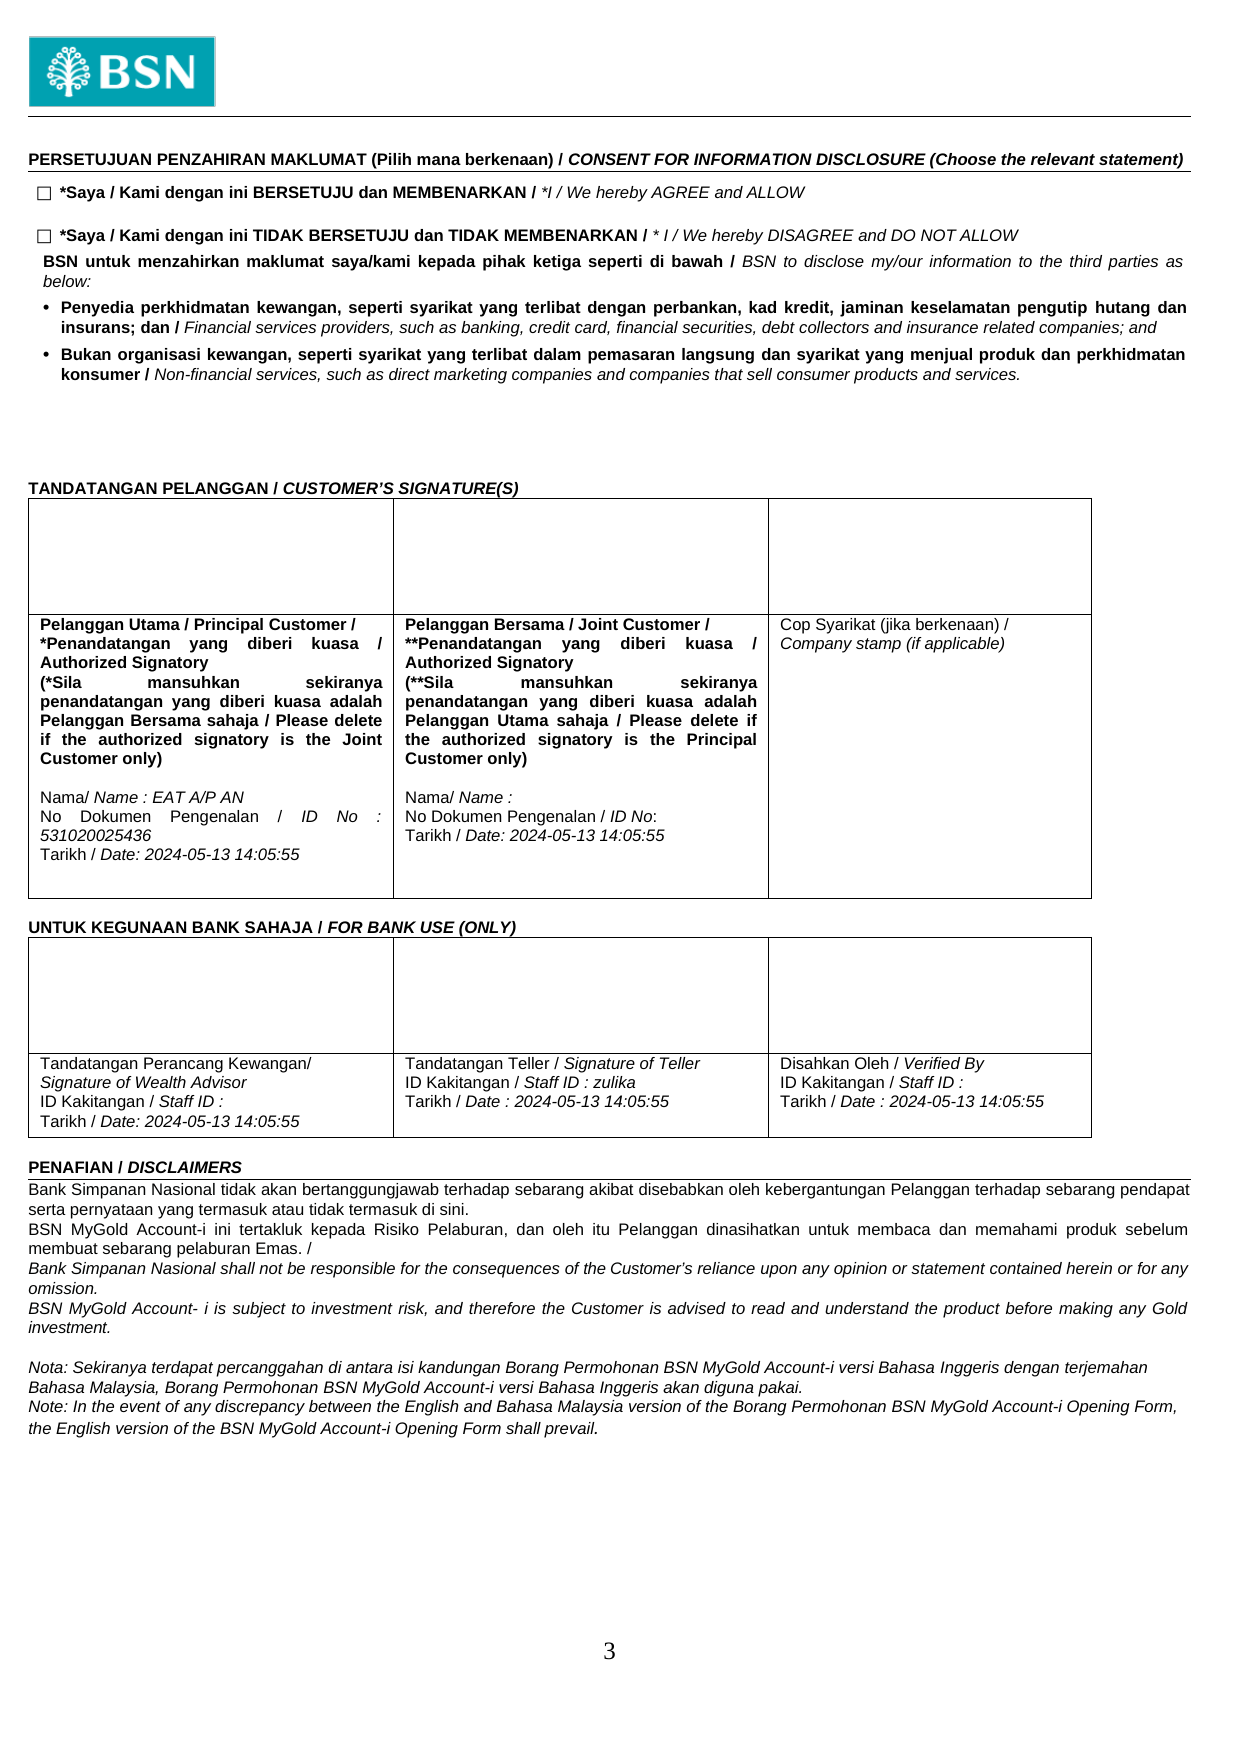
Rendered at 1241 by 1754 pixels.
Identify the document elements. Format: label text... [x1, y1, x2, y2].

text PERSETUJUAN PENZAHIRAN MAKLUMAT (Pilih mana berkenaan) / CONSENT FOR INFORMATION DISCLOSURE (Choose the relevant statement) [28, 150, 1191, 171]
table_header [29, 499, 393, 614]
table_header [769, 499, 1091, 614]
text BSN MyGold Account-i ini tertakluk kepada Risiko Pelaburan, dan oleh itu Pelanggan dinasihatkan untuk membaca dan memahami produk sebelum membuat sebarang pelaburan Emas. / [28, 1219, 1190, 1258]
text Bank Simpanan Nasional shall not be responsible for the consequences of the Customer’s reliance upon any opinion or statement contained herein or for any omission. [28, 1259, 1190, 1298]
list *Saya / Kami dengan ini BERSETUJU dan MEMBENARKAN / *I / We hereby AGREE and ALLOW [36, 179, 1191, 203]
text Nota: Sekiranya terdapat percanggahan di antara isi kandungan Borang Permohonan BSN MyGold Account-i versi Bahasa Inggeris dengan terjemahan Bahasa Malaysia, Borang Permohonan BSN MyGold Account-i versi Bahasa Inggeris akan diguna pakai. [28, 1358, 1187, 1397]
text BSN untuk menzahirkan maklumat saya/kami kepada pihak ketiga seperti di bawah / BSN to disclose my/our information to the third parties as below: [43, 252, 1187, 291]
table_cell Pelanggan Bersama / Joint Customer / **Penandatangan yang diberi kuasa / Authorized Signatory (**Sila mansuhkan sekiranya penandatangan yang diberi kuasa adalah Pelanggan Utama sahaja / Please delete if the authorized signatory is the Principal Customer only) Nama/ Name : No Dokumen Pengenalan / ID No: Tarikh / Date: 2024-05-13 14:05:55 [394, 615, 768, 897]
text PENAFIAN / DISCLAIMERS [28, 1157, 1191, 1179]
text Note: In the event of any discrepancy between the English and Bahasa Malaysia version of the Borang Permohonan BSN MyGold Account-i Opening Form, the English version of the BSN MyGold Account-i Opening Form shall prevail. [28, 1397, 1187, 1439]
list Bukan organisasi kewangan, seperti syarikat yang terlibat dalam pemasaran langsung dan syarikat yang menjual produk dan perkhidmatan konsumer / Non-financial services, such as direct marketing companies and companies that sell consumer products and services. [43, 344, 1187, 384]
text Bank Simpanan Nasional tidak akan bertanggungjawab terhadap sebarang akibat disebabkan oleh kebergantungan Pelanggan terhadap sebarang pendapat serta pernyataan yang termasuk atau tidak termasuk di sini. [28, 1180, 1190, 1219]
text UNTUK KEGUNAAN BANK SAHAJA / FOR BANK USE (ONLY) [28, 918, 1191, 937]
table_header [394, 938, 768, 1053]
table_cell Cop Syarikat (jika berkenaan) / Company stamp (if applicable) [769, 615, 1091, 897]
table_cell Disahkan Oleh / Verified By ID Kakitangan / Staff ID : Tarikh / Date : 2024-05-13 14:05:55 [769, 1054, 1091, 1137]
table_header [394, 499, 768, 614]
table_header [769, 938, 1091, 1053]
table_cell Tandatangan Perancang Kewangan/ Signature of Wealth Advisor ID Kakitangan / Staff ID : Tarikh / Date: 2024-05-13 14:05:55 [29, 1054, 393, 1137]
text TANDATANGAN PELANGGAN / CUSTOMER’S SIGNATURE(S) [28, 479, 1191, 498]
picture [28, 30, 227, 114]
table_cell Pelanggan Utama / Principal Customer / *Penandatangan yang diberi kuasa / Authorized Signatory (*Sila mansuhkan sekiranya penandatangan yang diberi kuasa adalah Pelanggan Bersama sahaja / Please delete if the authorized signatory is the Joint Customer only) Nama/ Name : EAT A/P AN No Dokumen Pengenalan / ID No : 531020025436 Tarikh / Date: 2024-05-13 14:05:55 [29, 615, 393, 897]
text BSN MyGold Account- i is subject to investment risk, and therefore the Customer is advised to read and understand the product before making any Gold investment. [28, 1298, 1190, 1337]
list Penyedia perkhidmatan kewangan, seperti syarikat yang terlibat dengan perbankan, kad kredit, jaminan keselamatan pengutip hutang dan insurans; dan / Financial services providers, such as banking, credit card, financial securities, debt collectors and insurance related companies; and [43, 297, 1187, 337]
table_header [29, 938, 393, 1053]
list *Saya / Kami dengan ini TIDAK BERSETUJU dan TIDAK MEMBENARKAN / * I / We hereby DISAGREE and DO NOT ALLOW [36, 222, 1191, 246]
table_cell Tandatangan Teller / Signature of Teller ID Kakitangan / Staff ID : zulika Tarikh / Date : 2024-05-13 14:05:55 [394, 1054, 768, 1137]
